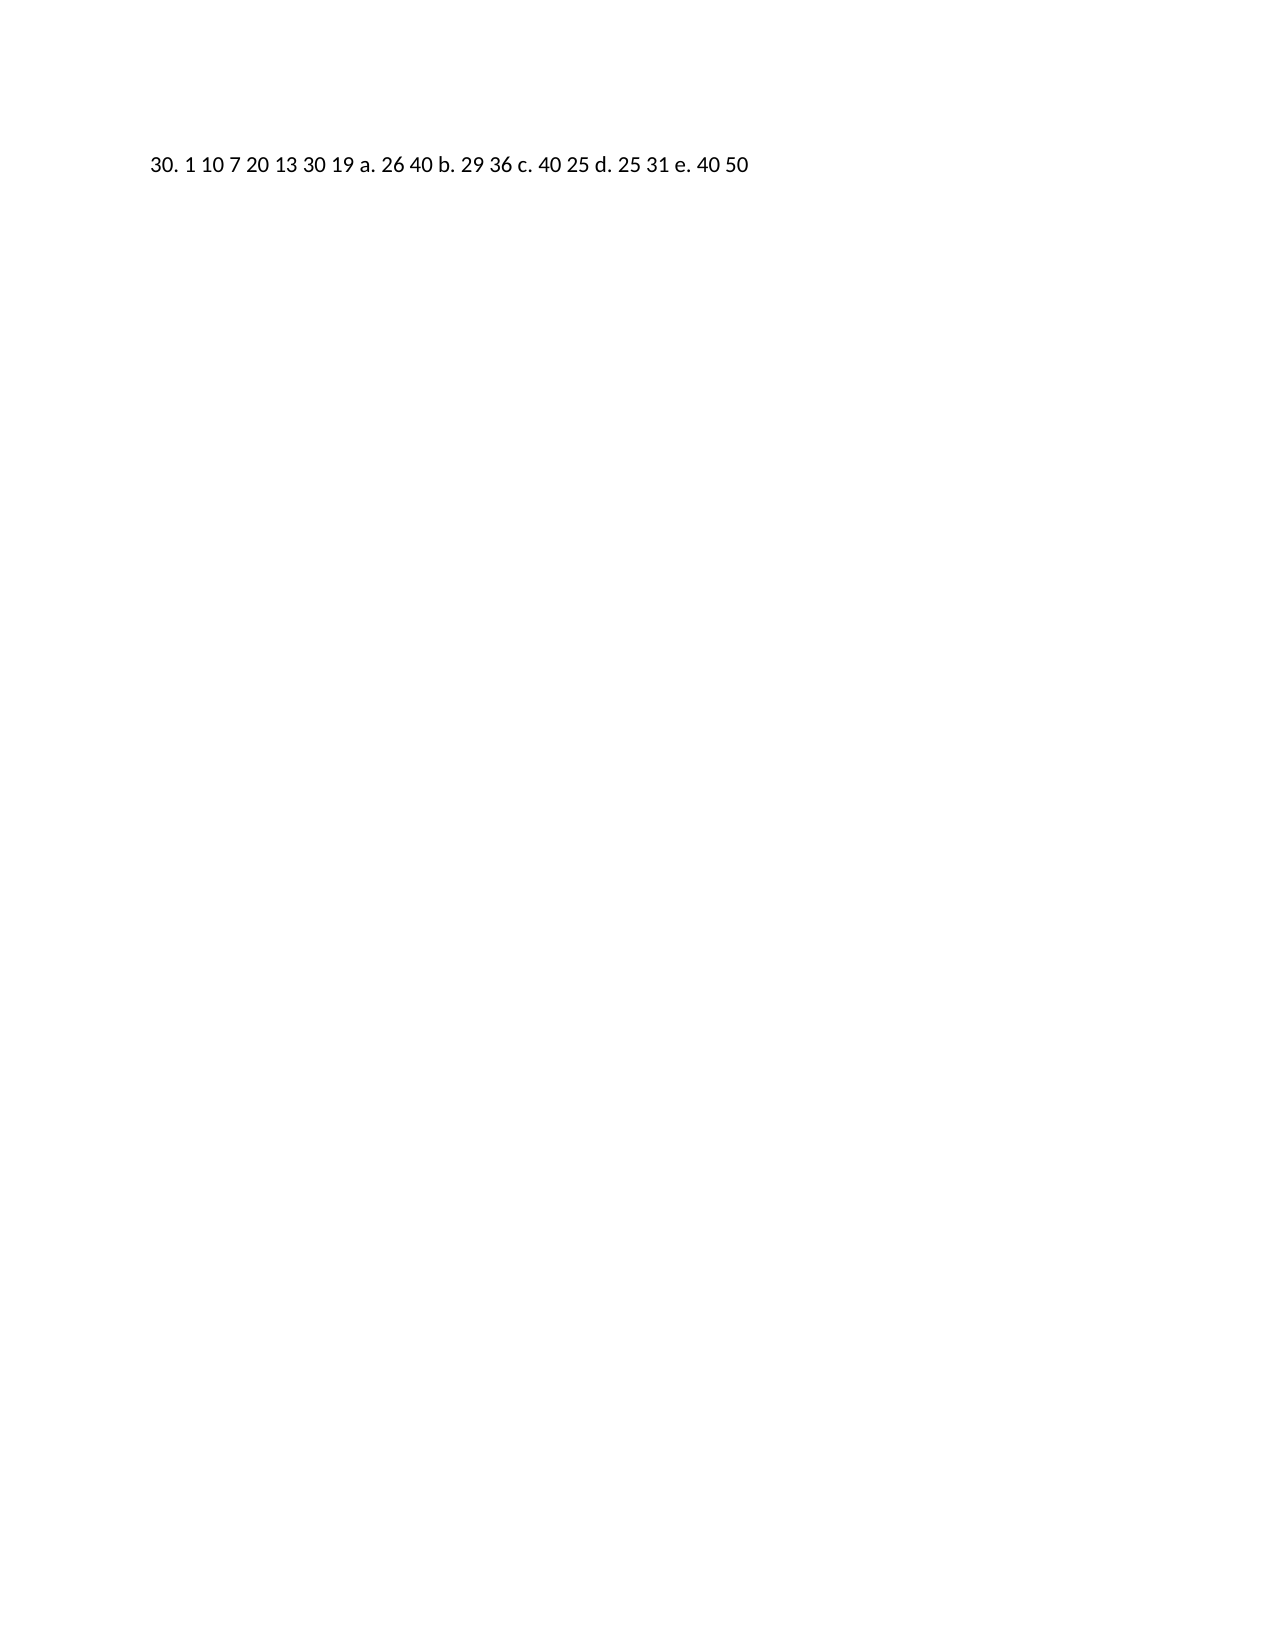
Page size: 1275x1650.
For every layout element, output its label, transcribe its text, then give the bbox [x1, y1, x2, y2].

text 30. 1 10 7 20 13 30 19 a. 26 40 b. 29 36 c. 40 25 d. 25 31 e. 40 50 [150, 150, 1125, 178]
